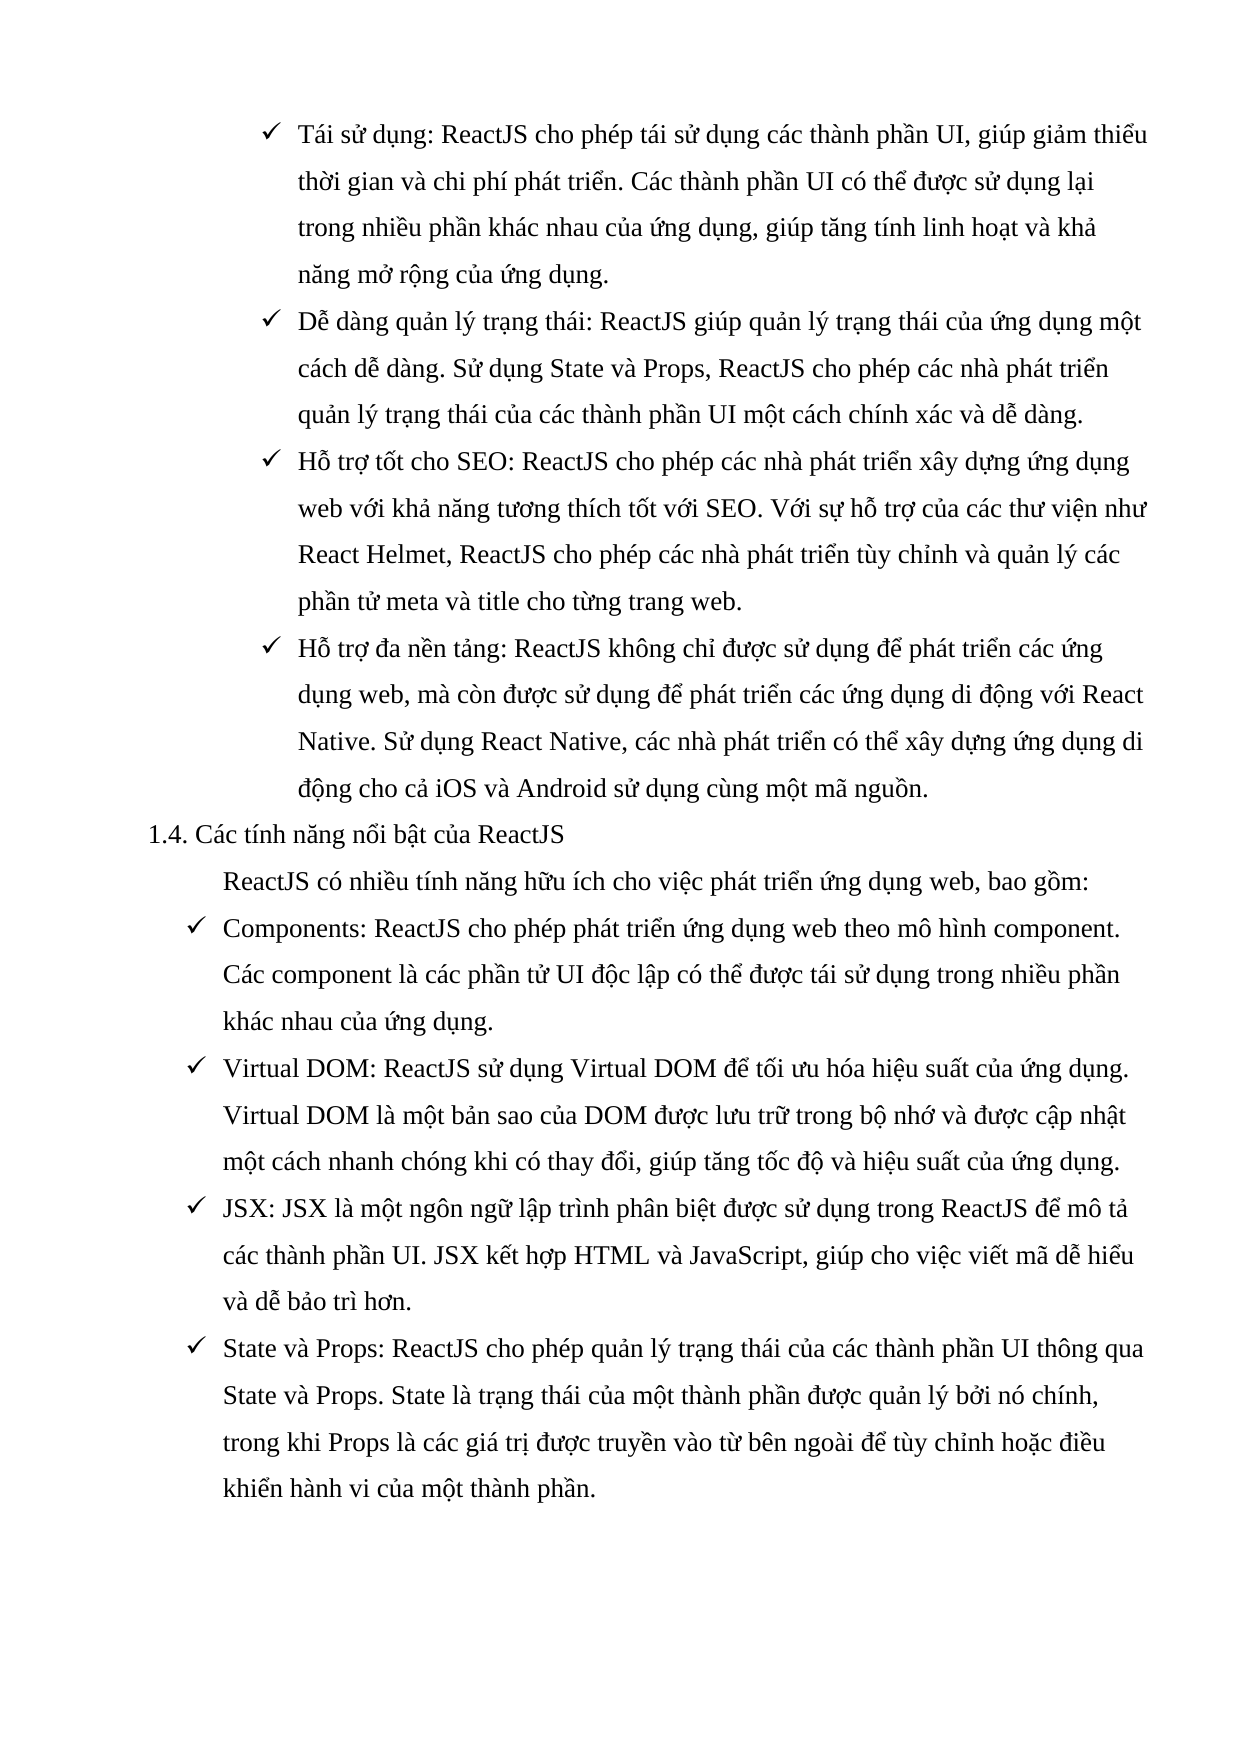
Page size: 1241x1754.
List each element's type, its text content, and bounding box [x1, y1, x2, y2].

list Hỗ trợ đa nền tảng: ReactJS không chỉ được sử dụng để phát triển các ứng dụng web, mà còn được sử dụng để phát triển các ứng dụng di động với React Native. Sử dụng React Native, các nhà phát triển có thể xây dựng ứng dụng di động cho cả iOS và Android sử dụng cùng một mã nguồn. [260, 632, 1152, 803]
list State và Props: ReactJS cho phép quản lý trạng thái của các thành phần UI thông qua State và Props. State là trạng thái của một thành phần được quản lý bởi nó chính, trong khi Props là các giá trị được truyền vào từ bên ngoài để tùy chỉnh hoặc điều khiển hành vi của một thành phần. [185, 1332, 1152, 1503]
text 1.4. Các tính năng nổi bật của ReactJS [148, 818, 1152, 850]
list Tái sử dụng: ReactJS cho phép tái sử dụng các thành phần UI, giúp giảm thiểu thời gian và chi phí phát triển. Các thành phần UI có thể được sử dụng lại trong nhiều phần khác nhau của ứng dụng, giúp tăng tính linh hoạt và khả năng mở rộng của ứng dụng. [260, 118, 1152, 289]
list Components: ReactJS cho phép phát triển ứng dụng web theo mô hình component. Các component là các phần tử UI độc lập có thể được tái sử dụng trong nhiều phần khác nhau của ứng dụng. [185, 912, 1152, 1036]
list Dễ dàng quản lý trạng thái: ReactJS giúp quản lý trạng thái của ứng dụng một cách dễ dàng. Sử dụng State và Props, ReactJS cho phép các nhà phát triển quản lý trạng thái của các thành phần UI một cách chính xác và dễ dàng. [260, 305, 1152, 429]
list Hỗ trợ tốt cho SEO: ReactJS cho phép các nhà phát triển xây dựng ứng dụng web với khả năng tương thích tốt với SEO. Với sự hỗ trợ của các thư viện như React Helmet, ReactJS cho phép các nhà phát triển tùy chỉnh và quản lý các phần tử meta và title cho từng trang web. [260, 445, 1152, 616]
list JSX: JSX là một ngôn ngữ lập trình phân biệt được sử dụng trong ReactJS để mô tả các thành phần UI. JSX kết hợp HTML và JavaScript, giúp cho việc viết mã dễ hiểu và dễ bảo trì hơn. [185, 1192, 1152, 1317]
list Virtual DOM: ReactJS sử dụng Virtual DOM để tối ưu hóa hiệu suất của ứng dụng. Virtual DOM là một bản sao của DOM được lưu trữ trong bộ nhớ và được cập nhật một cách nhanh chóng khi có thay đổi, giúp tăng tốc độ và hiệu suất của ứng dụng. [185, 1052, 1152, 1177]
text ReactJS có nhiều tính năng hữu ích cho việc phát triển ứng dụng web, bao gồm: [148, 865, 1152, 896]
